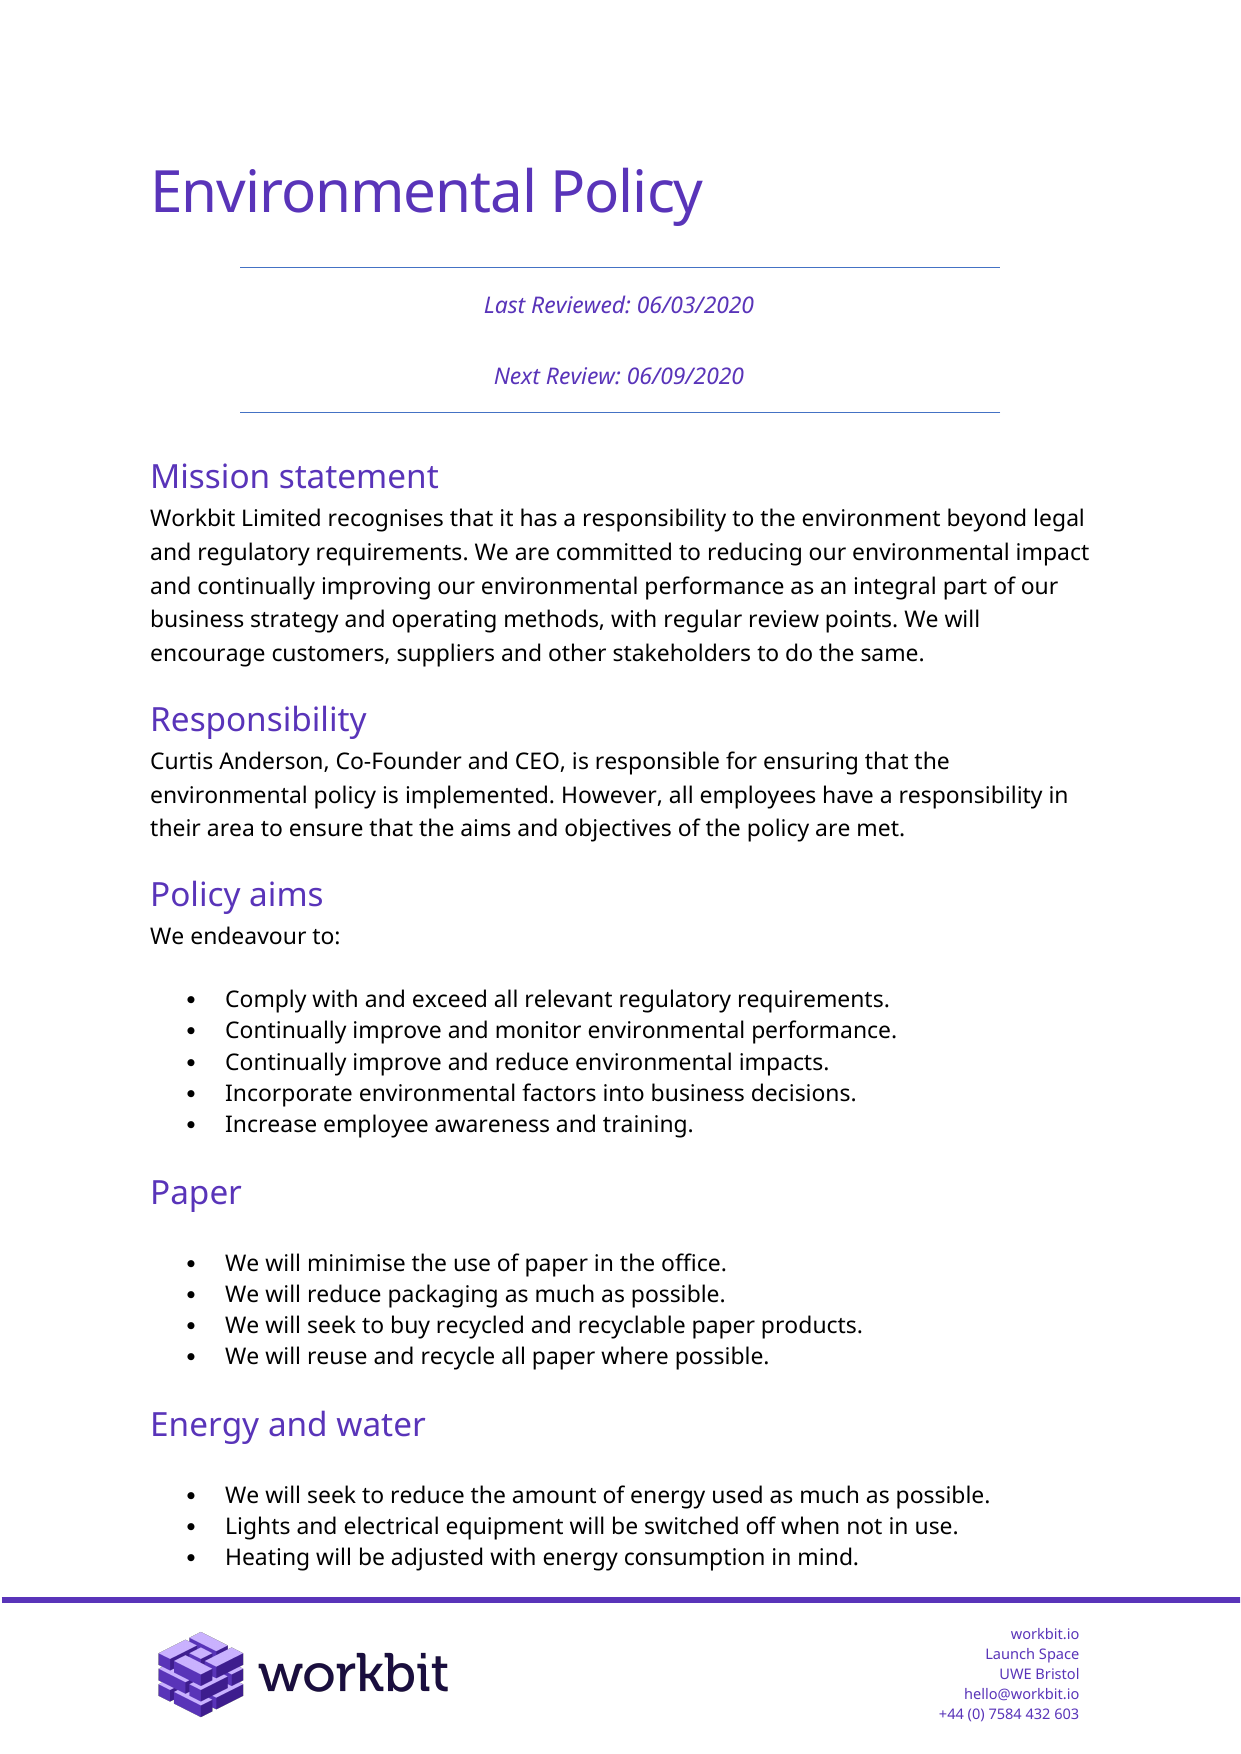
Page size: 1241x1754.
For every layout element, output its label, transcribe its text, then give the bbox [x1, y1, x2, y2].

list Heating will be adjusted with energy consumption in mind. [187, 1541, 1090, 1573]
text Next Review: 06/09/2020 [240, 338, 1000, 412]
title Environmental Policy [150, 150, 1090, 229]
list Lights and electrical equipment will be switched off when not in use. [187, 1510, 1090, 1541]
subtitle Mission statement [150, 453, 1090, 499]
list We will reduce packaging as much as possible. [187, 1278, 1090, 1309]
text We endeavour to: [150, 920, 1090, 951]
list Comply with and exceed all relevant regulatory requirements. [187, 983, 1090, 1014]
text Last Reviewed: 06/03/2020 [240, 268, 1000, 320]
subtitle Responsibility [150, 696, 1090, 741]
text Workbit Limited recognises that it has a responsibility to the environment beyond legal and regulatory requirements. We are committed to reducing our environmental impact and continually improving our environmental performance as an integral part of our business strategy and operating methods, with regular review points. We will encourage customers, suppliers and other stakeholders to do the same. [150, 502, 1090, 668]
list We will reuse and recycle all paper where possible. [187, 1340, 1090, 1372]
list Continually improve and reduce environmental impacts. [187, 1046, 1090, 1077]
list Increase employee awareness and training. [187, 1108, 1090, 1139]
list Incorporate environmental factors into business decisions. [187, 1077, 1090, 1108]
list Continually improve and monitor environmental performance. [187, 1014, 1090, 1046]
list We will seek to buy recycled and recyclable paper products. [187, 1309, 1090, 1340]
subtitle Energy and water [150, 1401, 1090, 1446]
list We will seek to reduce the amount of energy used as much as possible. [187, 1479, 1090, 1510]
picture [150, 1625, 457, 1719]
text Curtis Anderson, Co-Founder and CEO, is responsible for ensuring that the environmental policy is implemented. However, all employees have a responsibility in their area to ensure that the aims and objectives of the policy are met. [150, 745, 1090, 844]
subtitle Paper [150, 1168, 1090, 1214]
subtitle Policy aims [150, 871, 1090, 917]
list We will minimise the use of paper in the office. [187, 1247, 1090, 1278]
